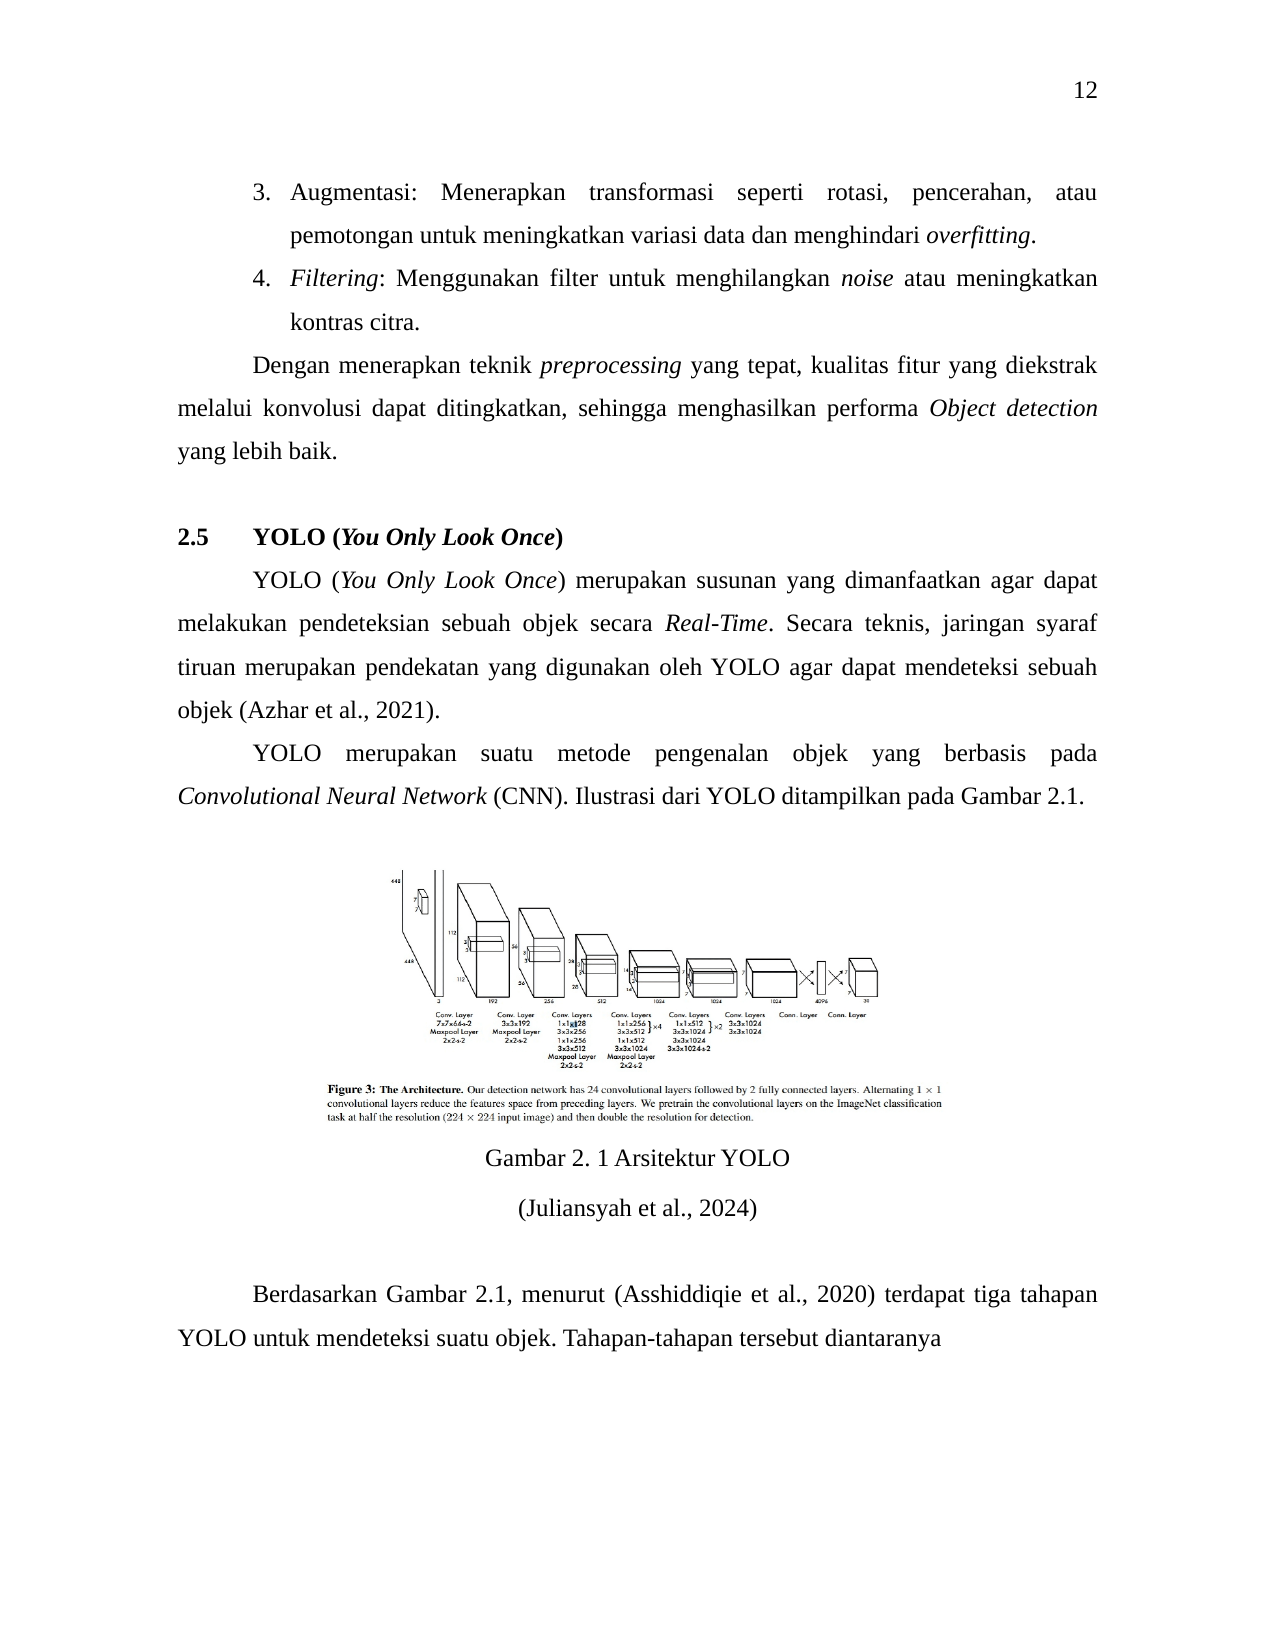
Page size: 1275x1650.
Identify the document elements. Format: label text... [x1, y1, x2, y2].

subtitle YOLO (You Only Look Once) [177, 522, 1098, 551]
picture [314, 823, 961, 1134]
text Berdasarkan Gambar 2.1, menurut terdapat tiga tahapan YOLO untuk mendeteksi suatu objek. Tahapan-tahapan tersebut diantaranya [177, 1279, 1098, 1351]
text Dengan menerapkan teknik preprocessing yang tepat, kualitas fitur yang diekstrak melalui konvolusi dapat ditingkatkan, sehingga menghasilkan performa Object detection yang lebih baik. [177, 350, 1098, 465]
text YOLO (You Only Look Once) merupakan susunan yang dimanfaatkan agar dapat melakukan pendeteksian sebuah objek secara Real-Time. Secara teknis, jaringan syaraf tiruan merupakan pendekatan yang digunakan oleh YOLO agar dapat mendeteksi sebuah objek . [177, 565, 1098, 723]
list Filtering: Menggunakan filter untuk menghilangkan noise atau meningkatkan kontras citra. [252, 263, 1098, 335]
list Augmentasi: Menerapkan transformasi seperti rotasi, pencerahan, atau pemotongan untuk meningkatkan variasi data dan menghindari overfitting. [252, 177, 1098, 249]
text YOLO merupakan suatu metode pengenalan objek yang berbasis pada Convolutional Neural Network (CNN). Ilustrasi dari YOLO ditampilkan pada Gambar 2.1. [177, 738, 1098, 810]
